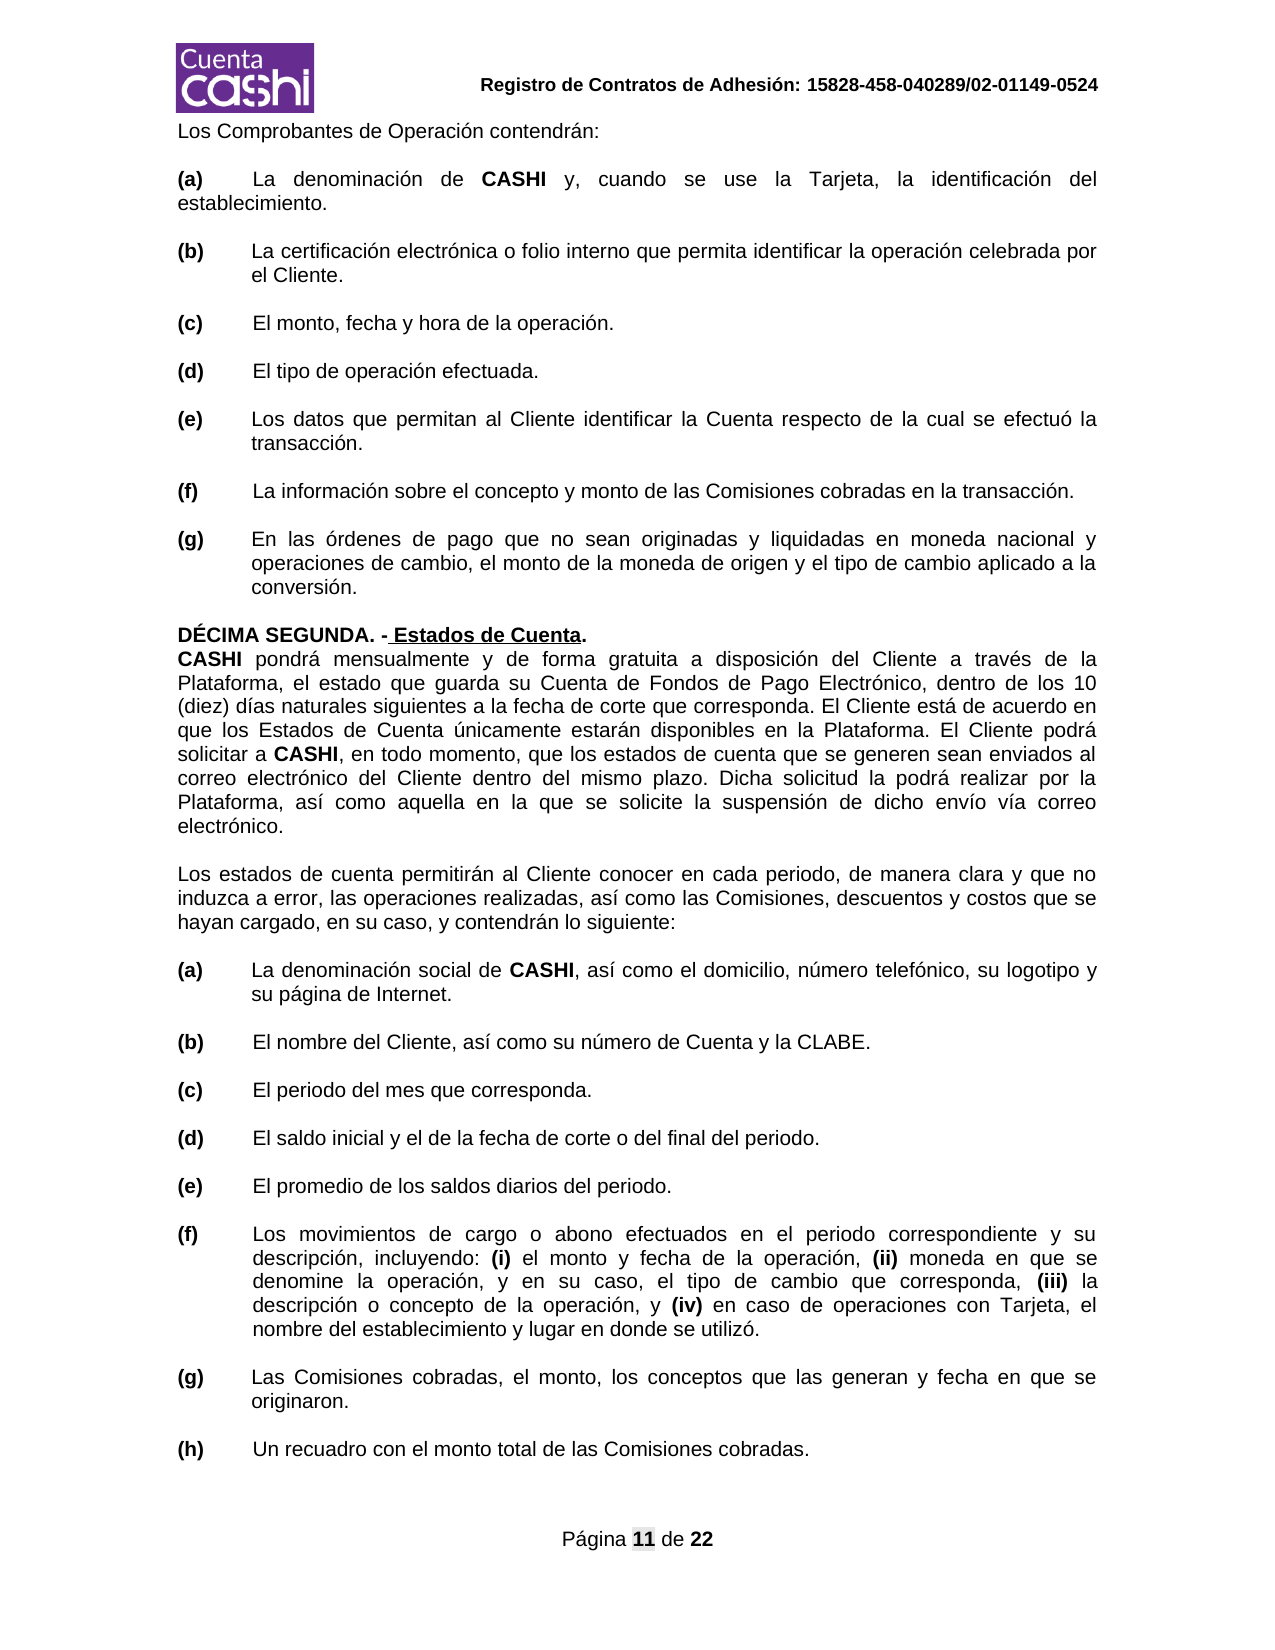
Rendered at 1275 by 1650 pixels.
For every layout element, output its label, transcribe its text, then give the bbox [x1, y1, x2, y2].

list El saldo inicial y el de la fecha de corte o del final del periodo. [177, 1126, 1098, 1149]
list La denominación social de CASHI, así como el domicilio, número telefónico, su logotipo y su página de Internet. [177, 958, 1098, 1006]
list El promedio de los saldos diarios del periodo. [177, 1173, 1098, 1197]
text Los estados de cuenta permitirán al Cliente conocer en cada periodo, de manera clara y que no induzca a error, las operaciones realizadas, así como las Comisiones, descuentos y costos que se hayan cargado, en su caso, y contendrán lo siguiente: [177, 862, 1098, 934]
list En las órdenes de pago que no sean originadas y liquidadas en moneda nacional y operaciones de cambio, el monto de la moneda de origen y el tipo de cambio aplicado a la conversión. [177, 527, 1098, 598]
list Los movimientos de cargo o abono efectuados en el periodo correspondiente y su descripción, incluyendo: (i) el monto y fecha de la operación, (ii) moneda en que se denomine la operación, y en su caso, el tipo de cambio que corresponda, (iii) la descripción o concepto de la operación, y (iv) en caso de operaciones con Tarjeta, el nombre del establecimiento y lugar en donde se utilizó. [177, 1221, 1098, 1341]
list El periodo del mes que corresponda. [177, 1078, 1098, 1102]
list La información sobre el concepto y monto de las Comisiones cobradas en la transacción. [177, 479, 1098, 503]
list El tipo de operación efectuada. [177, 359, 1098, 383]
list El monto, fecha y hora de la operación. [177, 311, 1098, 335]
list Un recuadro con el monto total de las Comisiones cobradas. [177, 1437, 1098, 1461]
list Los datos que permitan al Cliente identificar la Cuenta respecto de la cual se efectuó la transacción. [177, 407, 1098, 455]
list La certificación electrónica o folio interno que permita identificar la operación celebrada por el Cliente. [177, 239, 1098, 287]
text CASHI pondrá mensualmente y de forma gratuita a disposición del Cliente a través de la Plataforma, el estado que guarda su Cuenta de Fondos de Pago Electrónico, dentro de los 10 (diez) días naturales siguientes a la fecha de corte que corresponda. El Cliente está de acuerdo en que los Estados de Cuenta únicamente estarán disponibles en la Plataforma. El Cliente podrá solicitar a CASHI, en todo momento, que los estados de cuenta que se generen sean enviados al correo electrónico del Cliente dentro del mismo plazo. Dicha solicitud la podrá realizar por la Plataforma, así como aquella en la que se solicite la suspensión de dicho envío vía correo electrónico. [177, 646, 1098, 838]
text Los Comprobantes de Operación contendrán: [177, 119, 1098, 143]
picture [175, 43, 315, 113]
list El nombre del Cliente, así como su número de Cuenta y la CLABE. [177, 1030, 1098, 1054]
list La denominación de CASHI y, cuando se use la Tarjeta, la identificación del establecimiento. [177, 167, 1098, 215]
text DÉCIMA SEGUNDA. - Estados de Cuenta. [177, 622, 1098, 646]
list Las Comisiones cobradas, el monto, los conceptos que las generan y fecha en que se originaron. [177, 1365, 1098, 1413]
